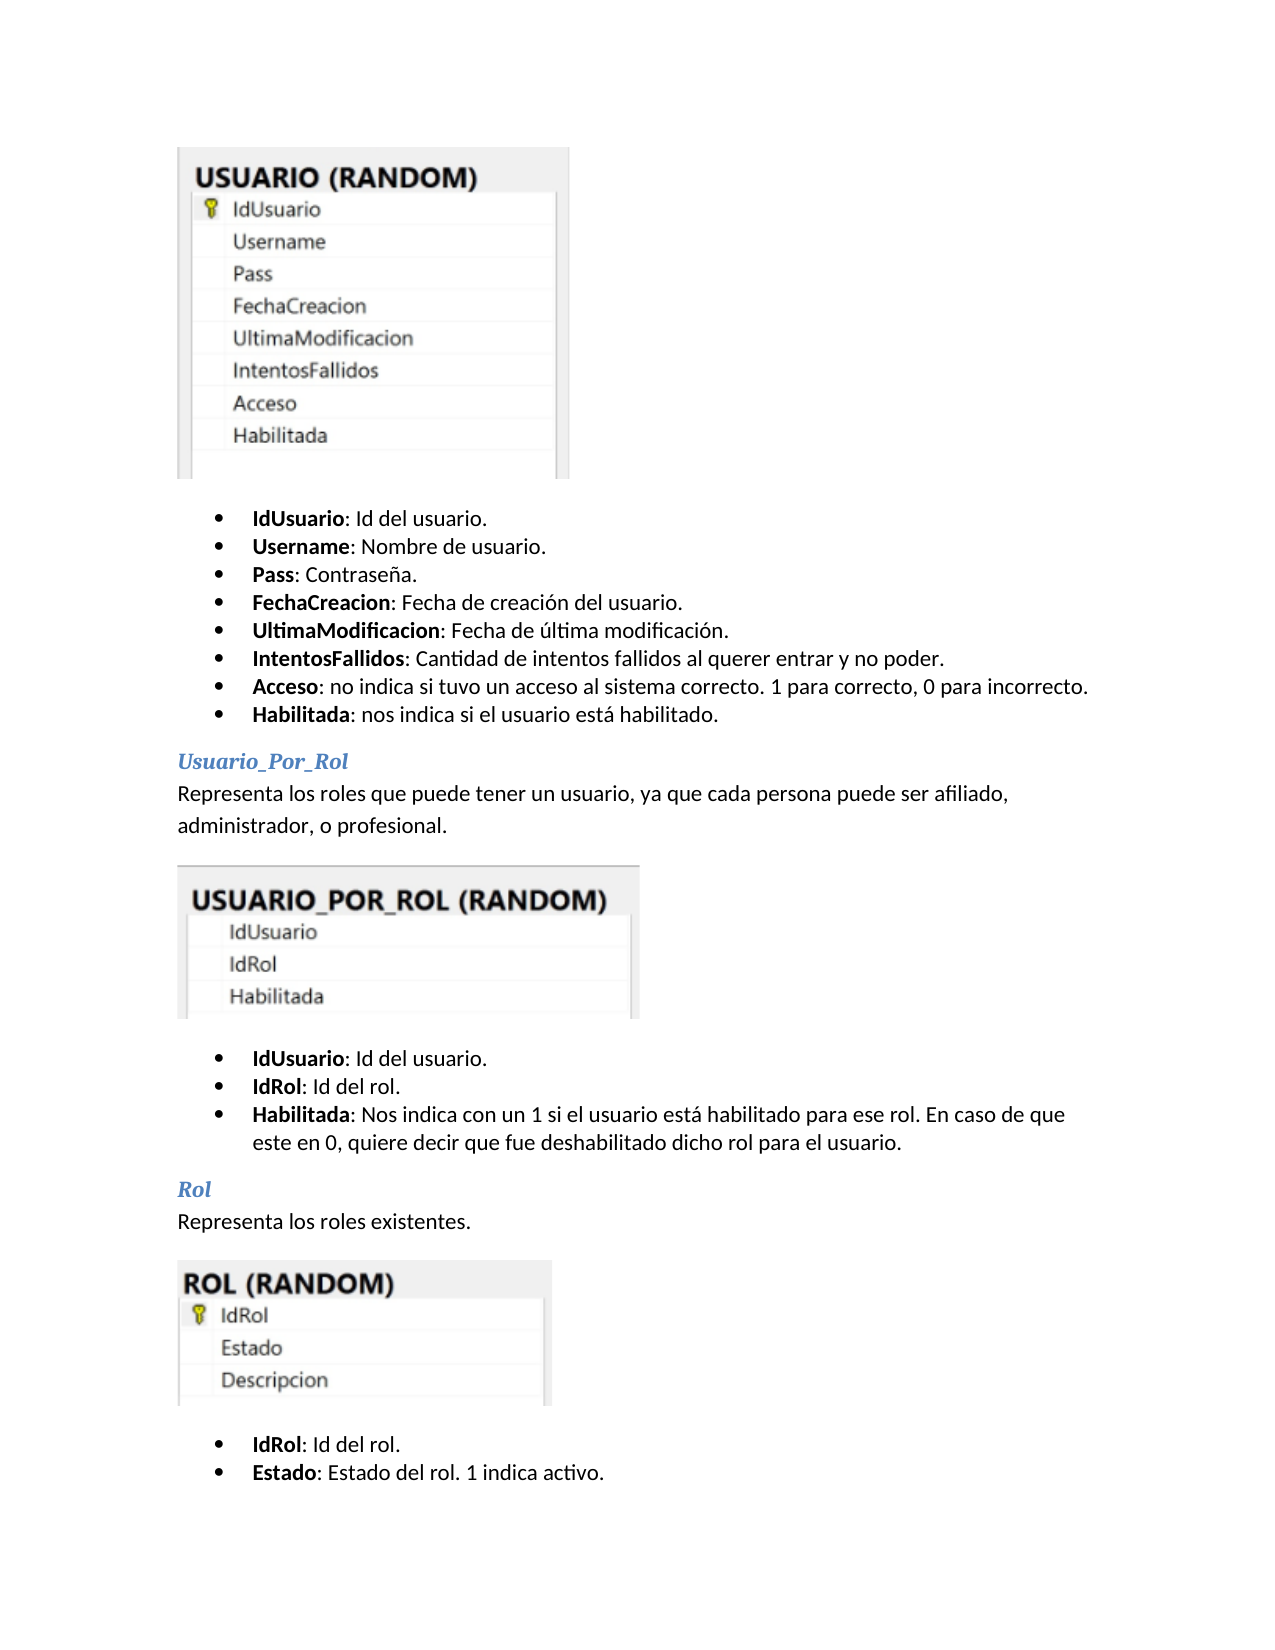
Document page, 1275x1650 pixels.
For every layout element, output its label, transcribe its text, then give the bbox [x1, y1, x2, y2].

list Habilitada: Nos indica con un 1 si el usuario está habilitado para ese rol. En caso de que este en 0, quiere decir que fue deshabilitado dicho rol para el usuario. [215, 1100, 1098, 1156]
list IdRol: Id del rol. [215, 1430, 1098, 1458]
list UltimaModificacion: Fecha de última modificación. [215, 616, 1098, 644]
list IdUsuario: Id del usuario. [215, 1044, 1098, 1072]
subtitle Usuario_Por_Rol [177, 749, 1098, 775]
list Acceso: no indica si tuvo un acceso al sistema correcto. 1 para correcto, 0 para incorrecto. [215, 672, 1098, 700]
list IdRol: Id del rol. [215, 1072, 1098, 1100]
list Estado: Estado del rol. 1 indica activo. [215, 1458, 1098, 1486]
list IntentosFallidos: Cantidad de intentos fallidos al querer entrar y no poder. [215, 644, 1098, 672]
list Username: Nombre de usuario. [215, 532, 1098, 560]
subtitle Rol [177, 1177, 1098, 1203]
list Habilitada: nos indica si el usuario está habilitado. [215, 700, 1098, 728]
list IdUsuario: Id del usuario. [215, 504, 1098, 532]
text Representa los roles que puede tener un usuario, ya que cada persona puede ser afiliado, administrador, o profesional. [177, 779, 1098, 839]
list FechaCreacion: Fecha de creación del usuario. [215, 588, 1098, 616]
text Representa los roles existentes. [177, 1207, 1098, 1235]
list Pass: Contraseña. [215, 560, 1098, 588]
picture [177, 147, 570, 479]
picture [177, 864, 640, 1019]
picture [177, 1260, 553, 1406]
